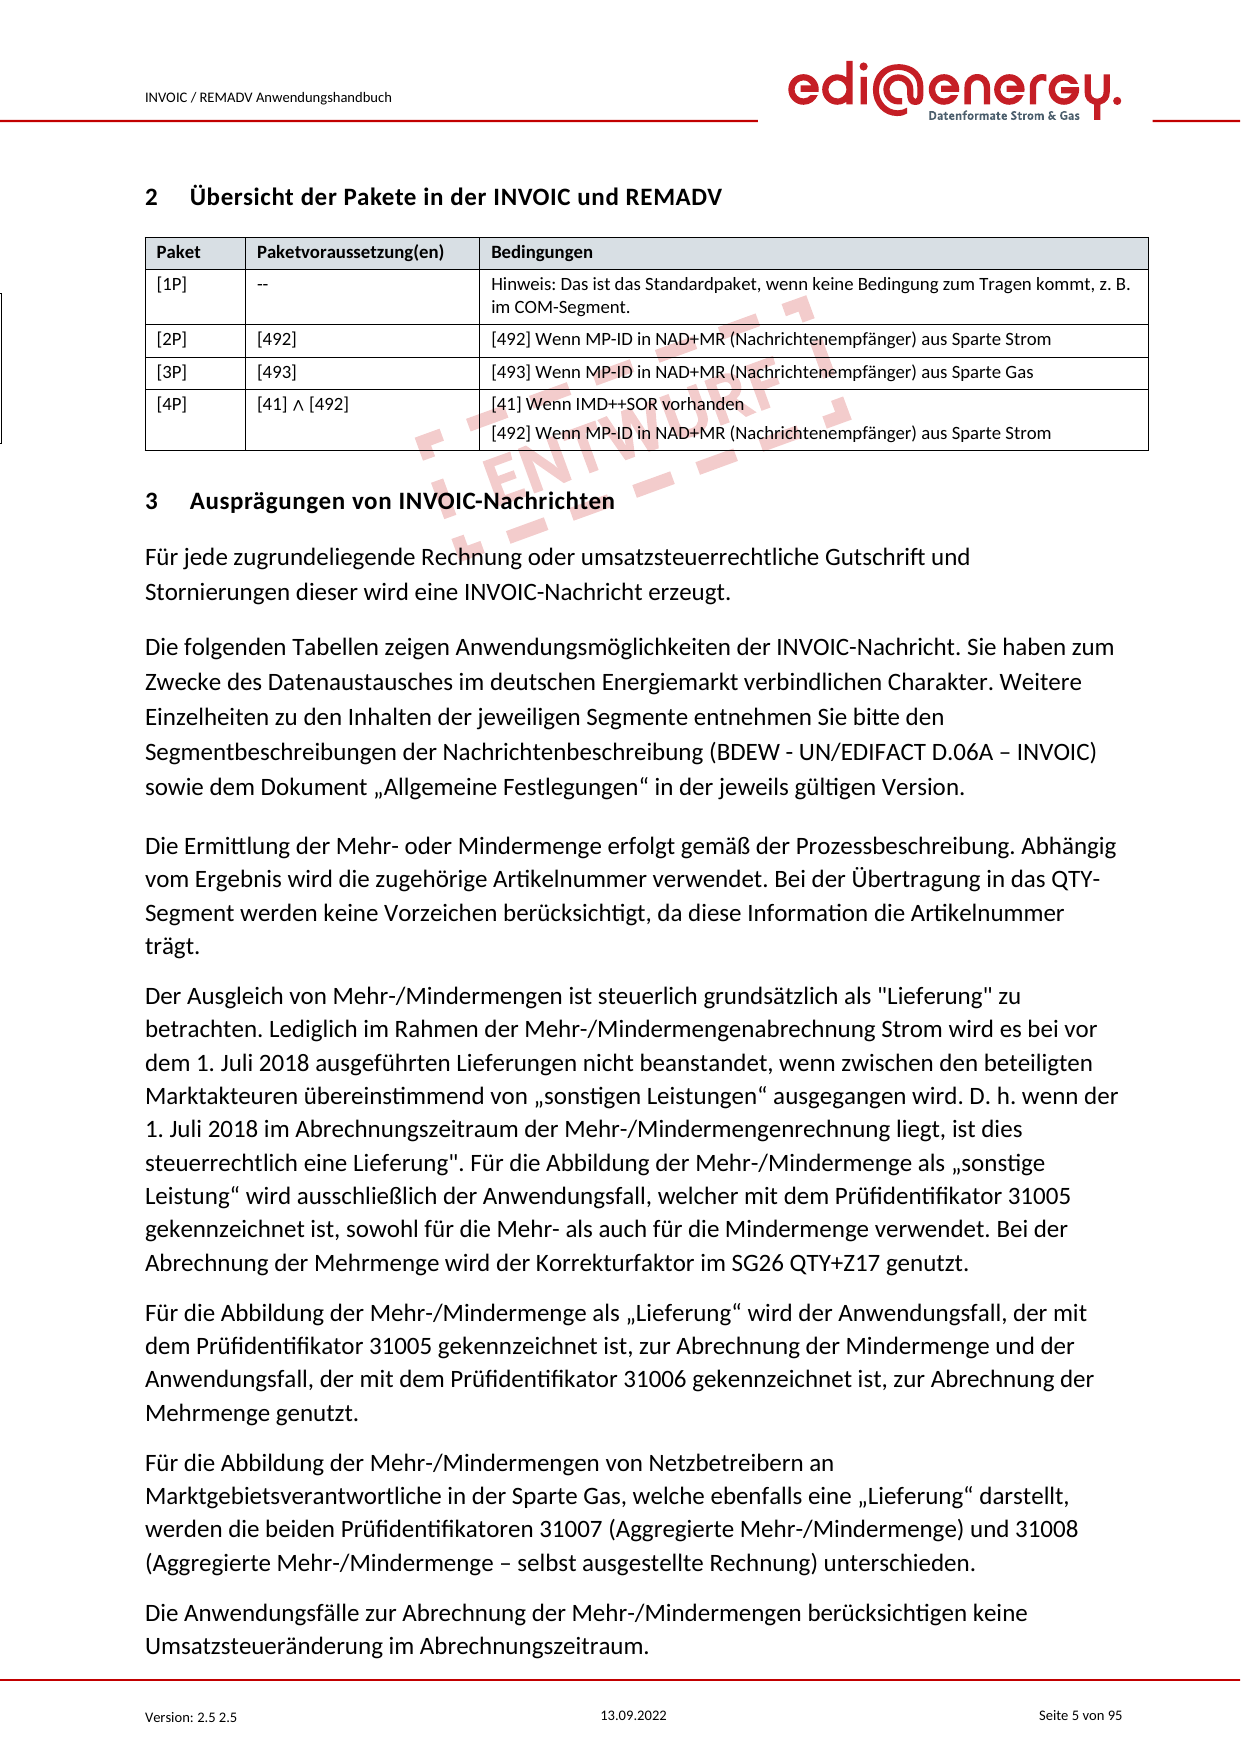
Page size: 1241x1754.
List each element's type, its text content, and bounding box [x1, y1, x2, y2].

table_cell [1P] [146, 270, 245, 324]
table_cell [4P] [146, 390, 245, 450]
text Die folgenden Tabellen zeigen Anwendungsmöglichkeiten der INVOIC-Nachricht. Sie haben zum Zwecke des Datenaustausches im deutschen Energiemarkt verbindlichen Charakter. Weitere Einzelheiten zu den Inhalten der jeweiligen Segmente entnehmen Sie bitte den Segmentbeschreibungen der Nachrichtenbeschreibung (BDEW - UN/EDIFACT D.06A – INVOIC) sowie dem Dokument „Allgemeine Festlegungen“ in der jeweils gültigen Version. [145, 631, 1122, 802]
table_cell [493] [246, 358, 479, 389]
table_cell Hinweis: Das ist das Standardpaket, wenn keine Bedingung zum Tragen kommt, z. B. im COM-Segment. [480, 270, 1148, 324]
text Für die Abbildung der Mehr-/Mindermenge als „Lieferung“ wird der Anwendungsfall, der mit dem Prüfidentifikator 31005 gekennzeichnet ist, zur Abrechnung der Mindermenge und der Anwendungsfall, der mit dem Prüfidentifikator 31006 gekennzeichnet ist, zur Abrechnung der Mehrmenge genutzt. [145, 1294, 1122, 1427]
text Für jede zugrundeliegende Rechnung oder umsatzsteuerrechtliche Gutschrift und Stornierungen dieser wird eine INVOIC-Nachricht erzeugt. [145, 541, 1122, 606]
table_cell [2P] [146, 325, 245, 357]
table_cell [492] [246, 325, 479, 357]
text Die Ermittlung der Mehr- oder Mindermenge erfolgt gemäß der Prozessbeschreibung. Abhängig vom Ergebnis wird die zugehörige Artikelnummer verwendet. Bei der Übertragung in das QTY-Segment werden keine Vorzeichen berücksichtigt, da diese Information die Artikelnummer trägt. [145, 827, 1122, 961]
table_header Paket [146, 238, 245, 269]
table_cell [41] Wenn IMD++SOR vorhanden [492] Wenn MP-ID in NAD+MR (Nachrichtenempfänger) aus Sparte Strom [480, 390, 1148, 450]
text Der Ausgleich von Mehr-/Mindermengen ist steuerlich grundsätzlich als "Lieferung" zu betrachten. Lediglich im Rahmen der Mehr-/Mindermengenabrechnung Strom wird es bei vor dem 1. Juli 2018 ausgeführten Lieferungen nicht beanstandet, wenn zwischen den beteiligten Marktakteuren übereinstimmend von „sonstigen Leistungen“ ausgegangen wird. D. h. wenn der 1. Juli 2018 im Abrechnungszeitraum der Mehr-/Mindermengenrechnung liegt, ist dies steuerrechtlich eine Lieferung". Für die Abbildung der Mehr-/Mindermenge als „sonstige Leistung“ wird ausschließlich der Anwendungsfall, welcher mit dem Prüfidentifikator 31005 gekennzeichnet ist, sowohl für die Mehr- als auch für die Mindermenge verwendet. Bei der Abrechnung der Mehrmenge wird der Korrekturfaktor im SG26 QTY+Z17 genutzt. [145, 977, 1122, 1277]
table_cell -- [246, 270, 479, 324]
subtitle Übersicht der Pakete in der INVOIC und REMADV [145, 181, 1122, 212]
table_cell [3P] [146, 358, 245, 389]
table_header Paketvoraussetzung(en) [246, 238, 479, 269]
text Für die Abbildung der Mehr-/Mindermengen von Netzbetreibern an Marktgebietsverantwortliche in der Sparte Gas, welche ebenfalls eine „Lieferung“ darstellt, werden die beiden Prüfidentifikatoren 31007 (Aggregierte Mehr-/Mindermenge) und 31008 (Aggregierte Mehr-/Mindermenge – selbst ausgestellte Rechnung) unterschieden. [145, 1444, 1122, 1577]
table_cell [493] Wenn MP-ID in NAD+MR (Nachrichtenempfänger) aus Sparte Gas [480, 358, 1148, 389]
subtitle Ausprägungen von INVOIC-Nachrichten [145, 485, 1122, 515]
text Die Anwendungsfälle zur Abrechnung der Mehr-/Mindermengen berücksichtigen keine Umsatzsteueränderung im Abrechnungszeitraum. [145, 1594, 1122, 1661]
table_cell [41] ∧ [492] [246, 390, 479, 450]
table_cell [492] Wenn MP-ID in NAD+MR (Nachrichtenempfänger) aus Sparte Strom [480, 325, 1148, 357]
table_header Bedingungen [480, 238, 1148, 269]
